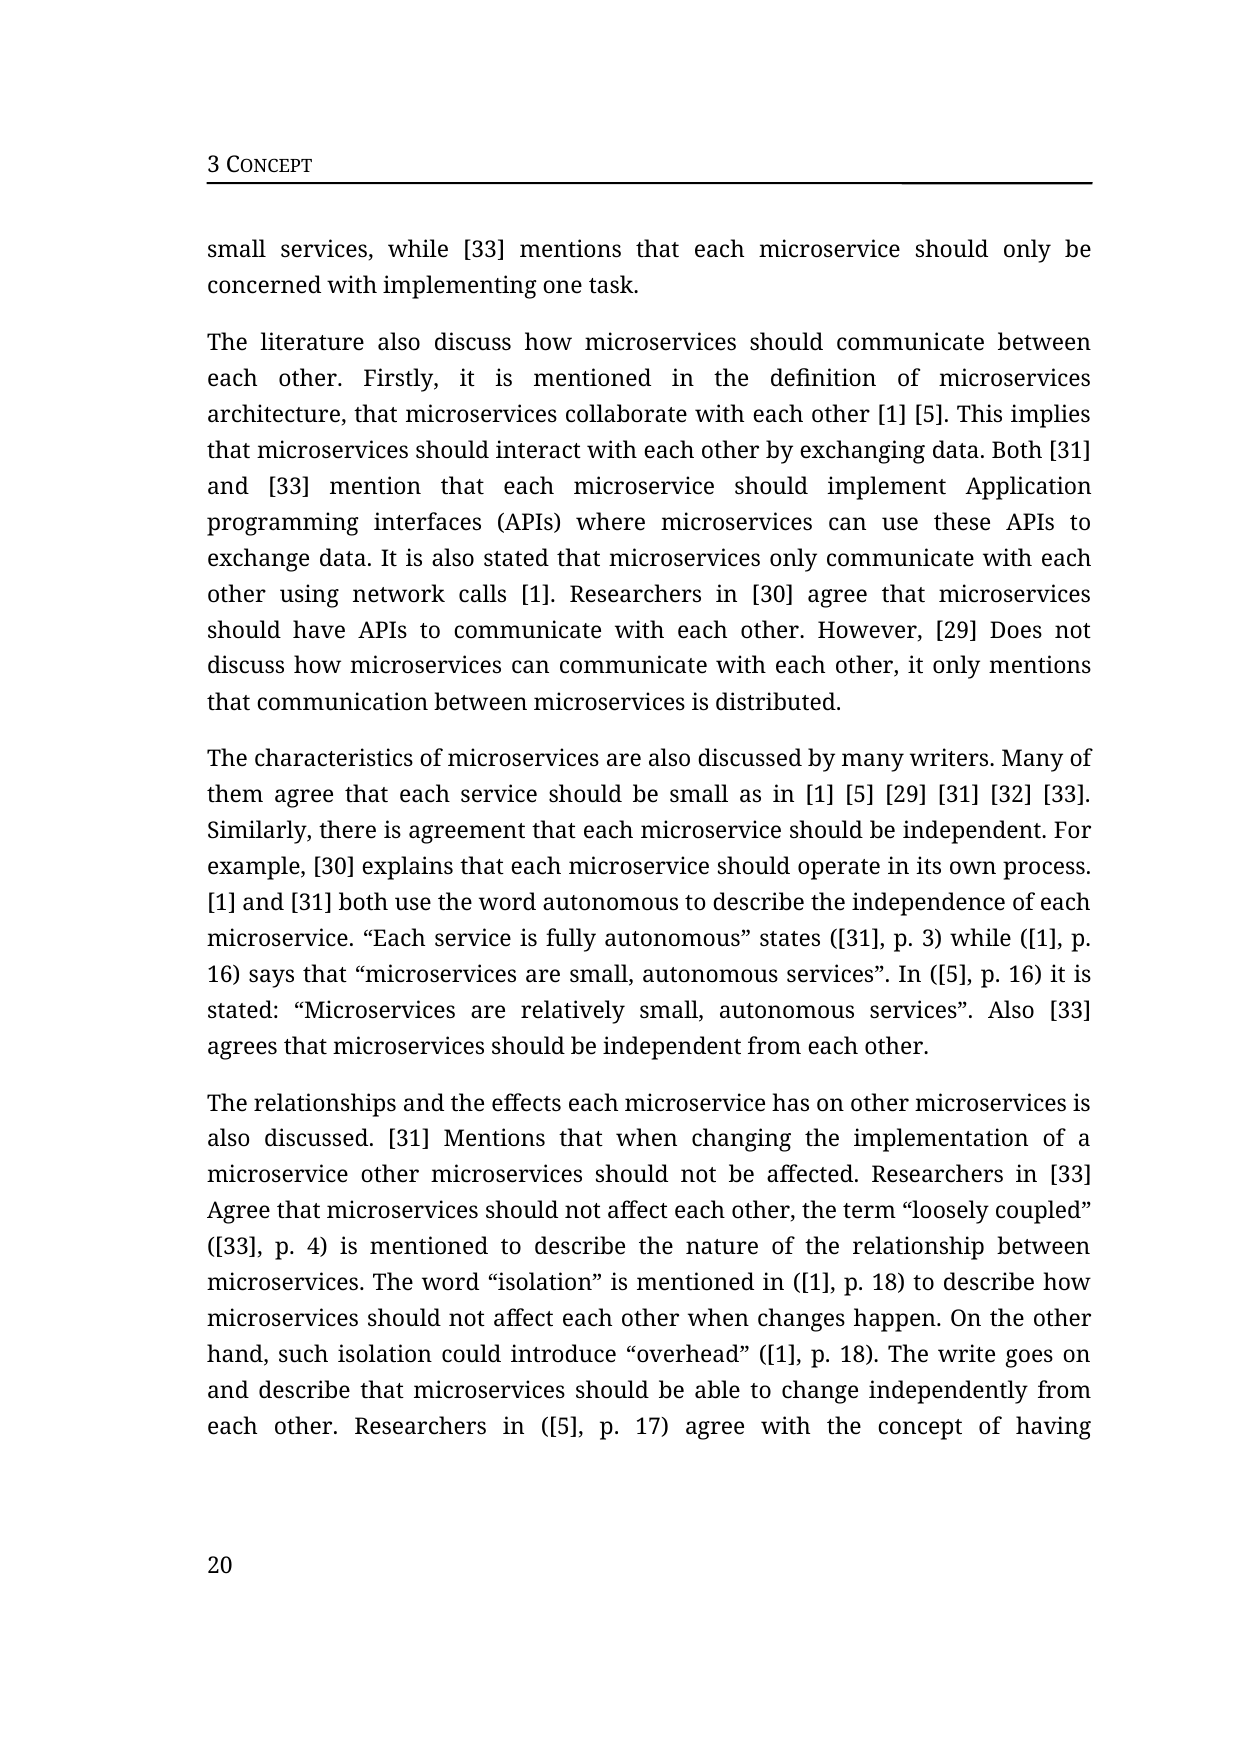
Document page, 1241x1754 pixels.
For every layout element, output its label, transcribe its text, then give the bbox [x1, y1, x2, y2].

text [207, 233, 1092, 301]
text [207, 1086, 1092, 1441]
text The characteristics of microservices are also discussed by many writers. Many of them agree that each service should be small as in [1] [5] [29] [31] [32] [33]. Similarly, there is agreement that each microservice should be independent. For example, [30] explains that each microservice should operate in its own process. [1] and [31] both use the word autonomous to describe the independence of each microservice. “Each service is fully autonomous” states ([31], p. 3) while ([1], p. 16) says that “microservices are small, autonomous services”. In ([5], p. 16) it is stated: “Microservices are relatively small, autonomous services”. Also [33] agrees that microservices should be independent from each other. [207, 742, 1092, 1061]
text The literature also discuss how microservices should communicate between each other. Firstly, it is mentioned in the definition of microservices architecture, that microservices collaborate with each other [1] [5]. This implies that microservices should interact with each other by exchanging data. Both [31] and [33] mention that each microservice should implement Application programming interfaces (APIs) where microservices can use these APIs to exchange data. It is also stated that microservices only communicate with each other using network calls [1]. Researchers in [30] agree that microservices should have APIs to communicate with each other. However, [29] Does not discuss how microservices can communicate with each other, it only mentions that communication between microservices is distributed. [207, 326, 1092, 717]
